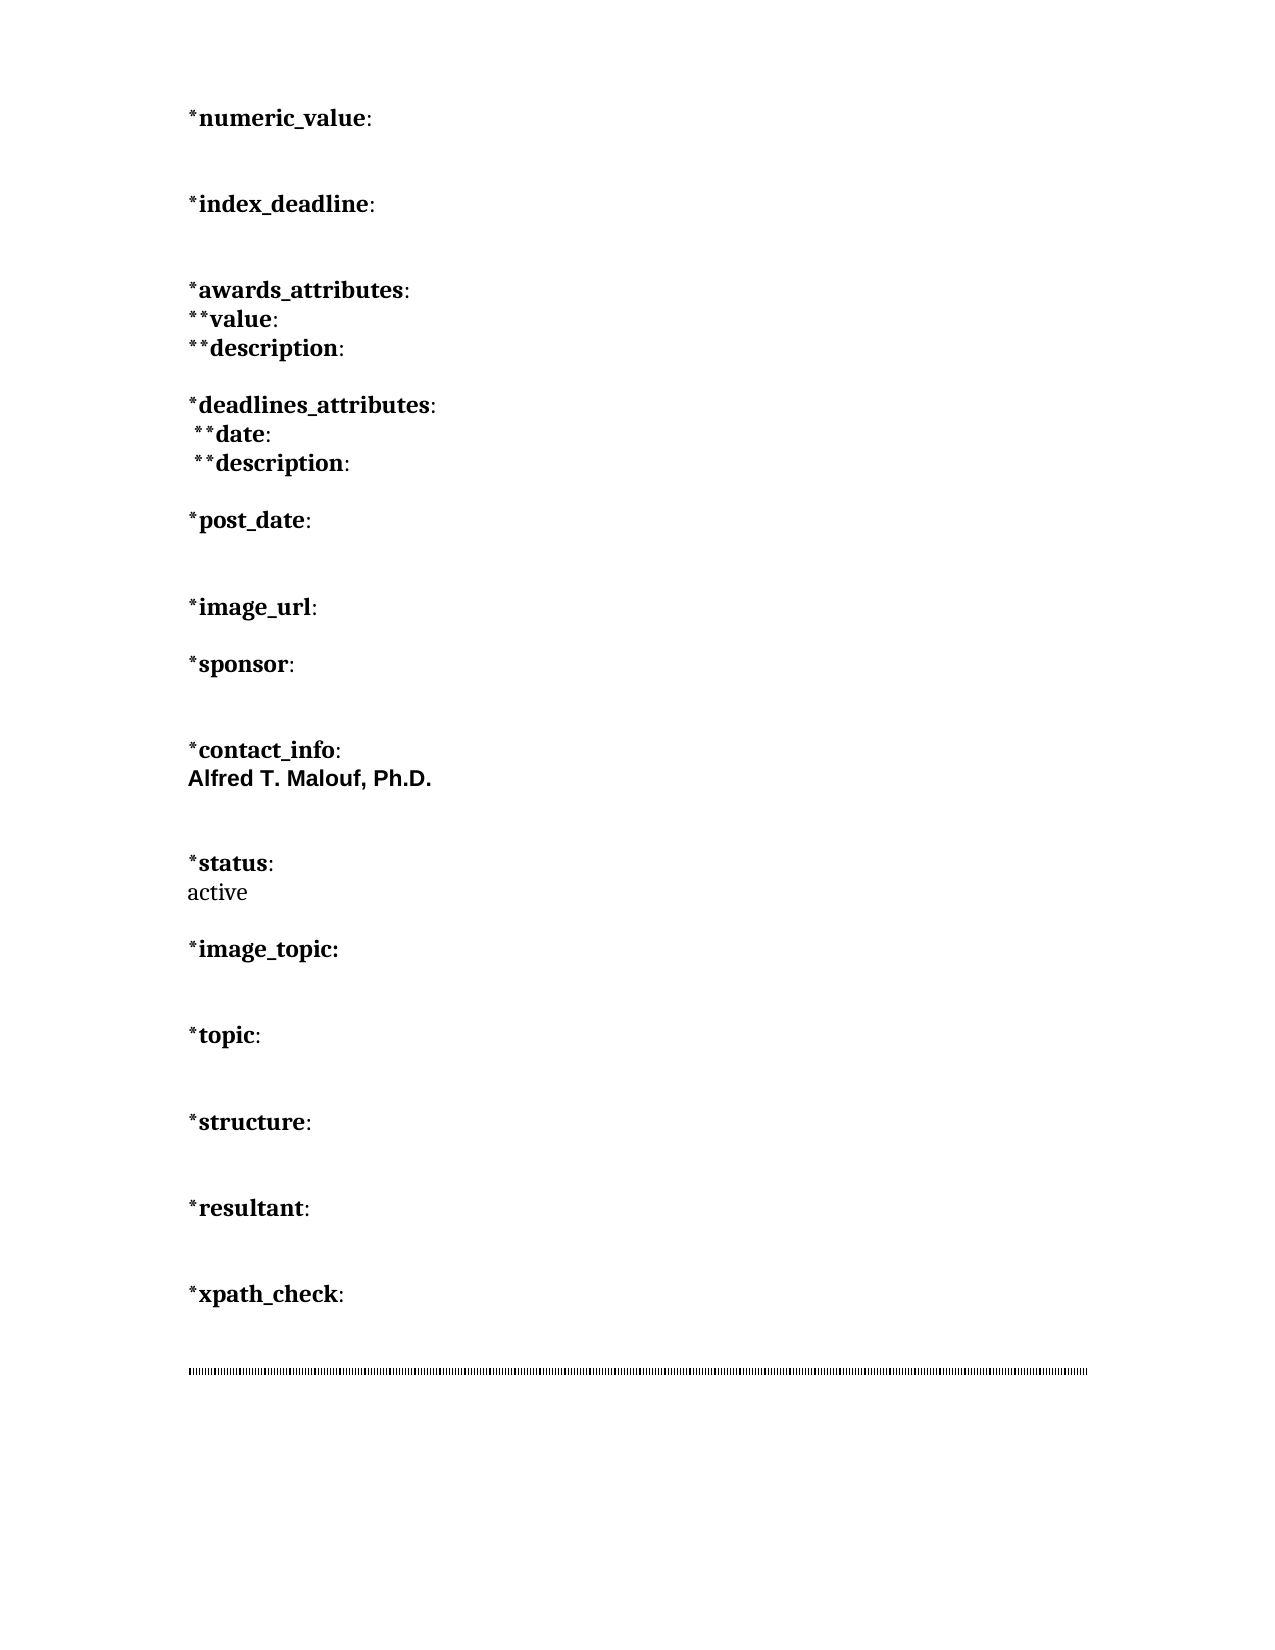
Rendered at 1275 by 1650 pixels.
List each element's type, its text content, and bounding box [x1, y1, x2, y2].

text *structure: [187, 1108, 1087, 1136]
text *index_deadline: [187, 190, 1087, 219]
text active [187, 878, 1087, 906]
text *numeric_value: [187, 104, 1087, 132]
text *resultant: [187, 1194, 1087, 1223]
text Alfred T. Malouf, Ph.D. [187, 765, 1087, 791]
text *post_date: [187, 506, 1087, 535]
text *awards_attributes: [187, 276, 1087, 305]
text *deadlines_attributes: [187, 391, 1087, 420]
text *status: [187, 849, 1087, 878]
text **description: [187, 449, 1087, 477]
text *image_topic: [187, 935, 1087, 964]
text *sponsor: [187, 650, 1087, 679]
text *xpath_check: [187, 1280, 1087, 1309]
text *image_url: [187, 592, 1087, 621]
text **date: [187, 420, 1087, 449]
text *contact_info: [187, 736, 1087, 765]
text **description: [187, 334, 1087, 362]
text *topic: [187, 1021, 1087, 1050]
text **value: [187, 305, 1087, 334]
